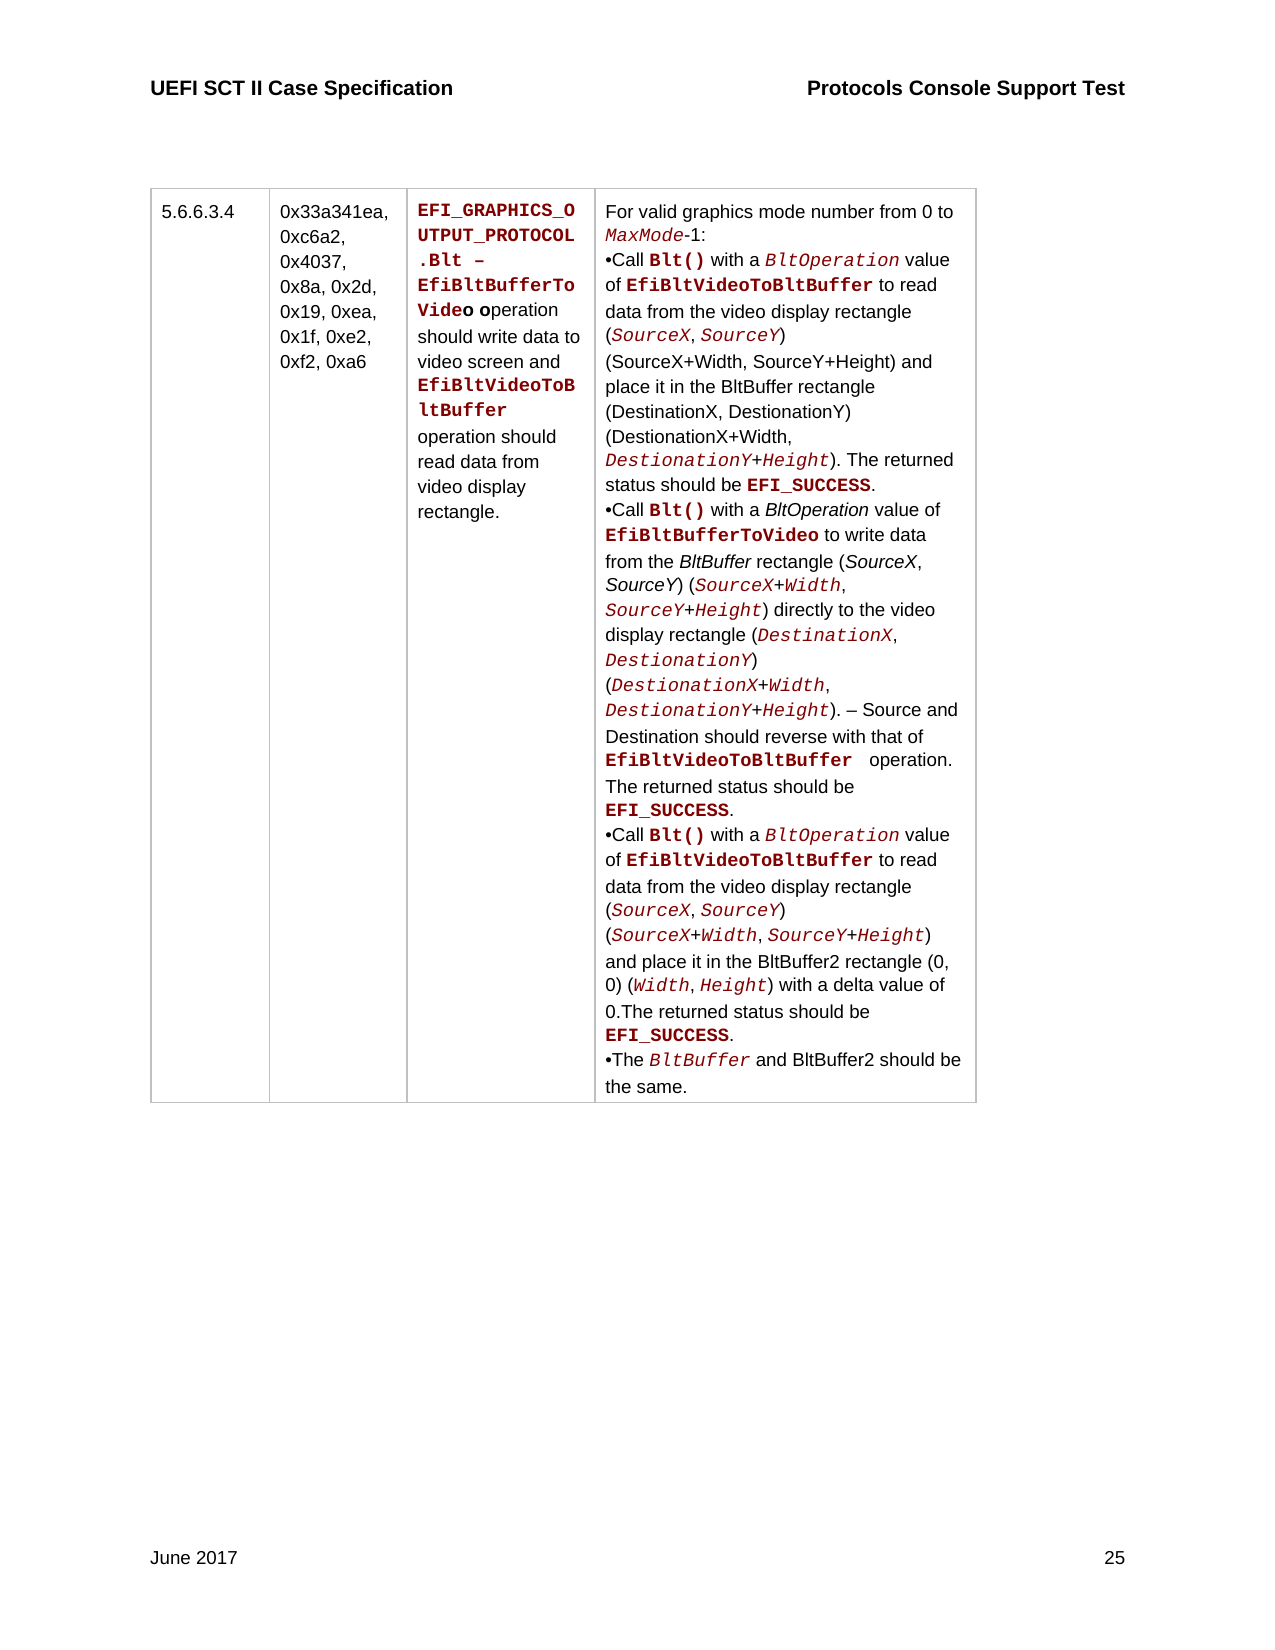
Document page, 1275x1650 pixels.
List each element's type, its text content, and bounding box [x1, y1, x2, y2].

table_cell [408, 189, 594, 1102]
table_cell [596, 189, 975, 1102]
table_cell 5.6.6.3.4 [152, 189, 269, 1102]
table_cell 0x33a341ea, 0xc6a2, 0x4037, 0x8a, 0x2d, 0x19, 0xea, 0x1f, 0xe2, 0xf2, 0xa6 [270, 189, 406, 1102]
